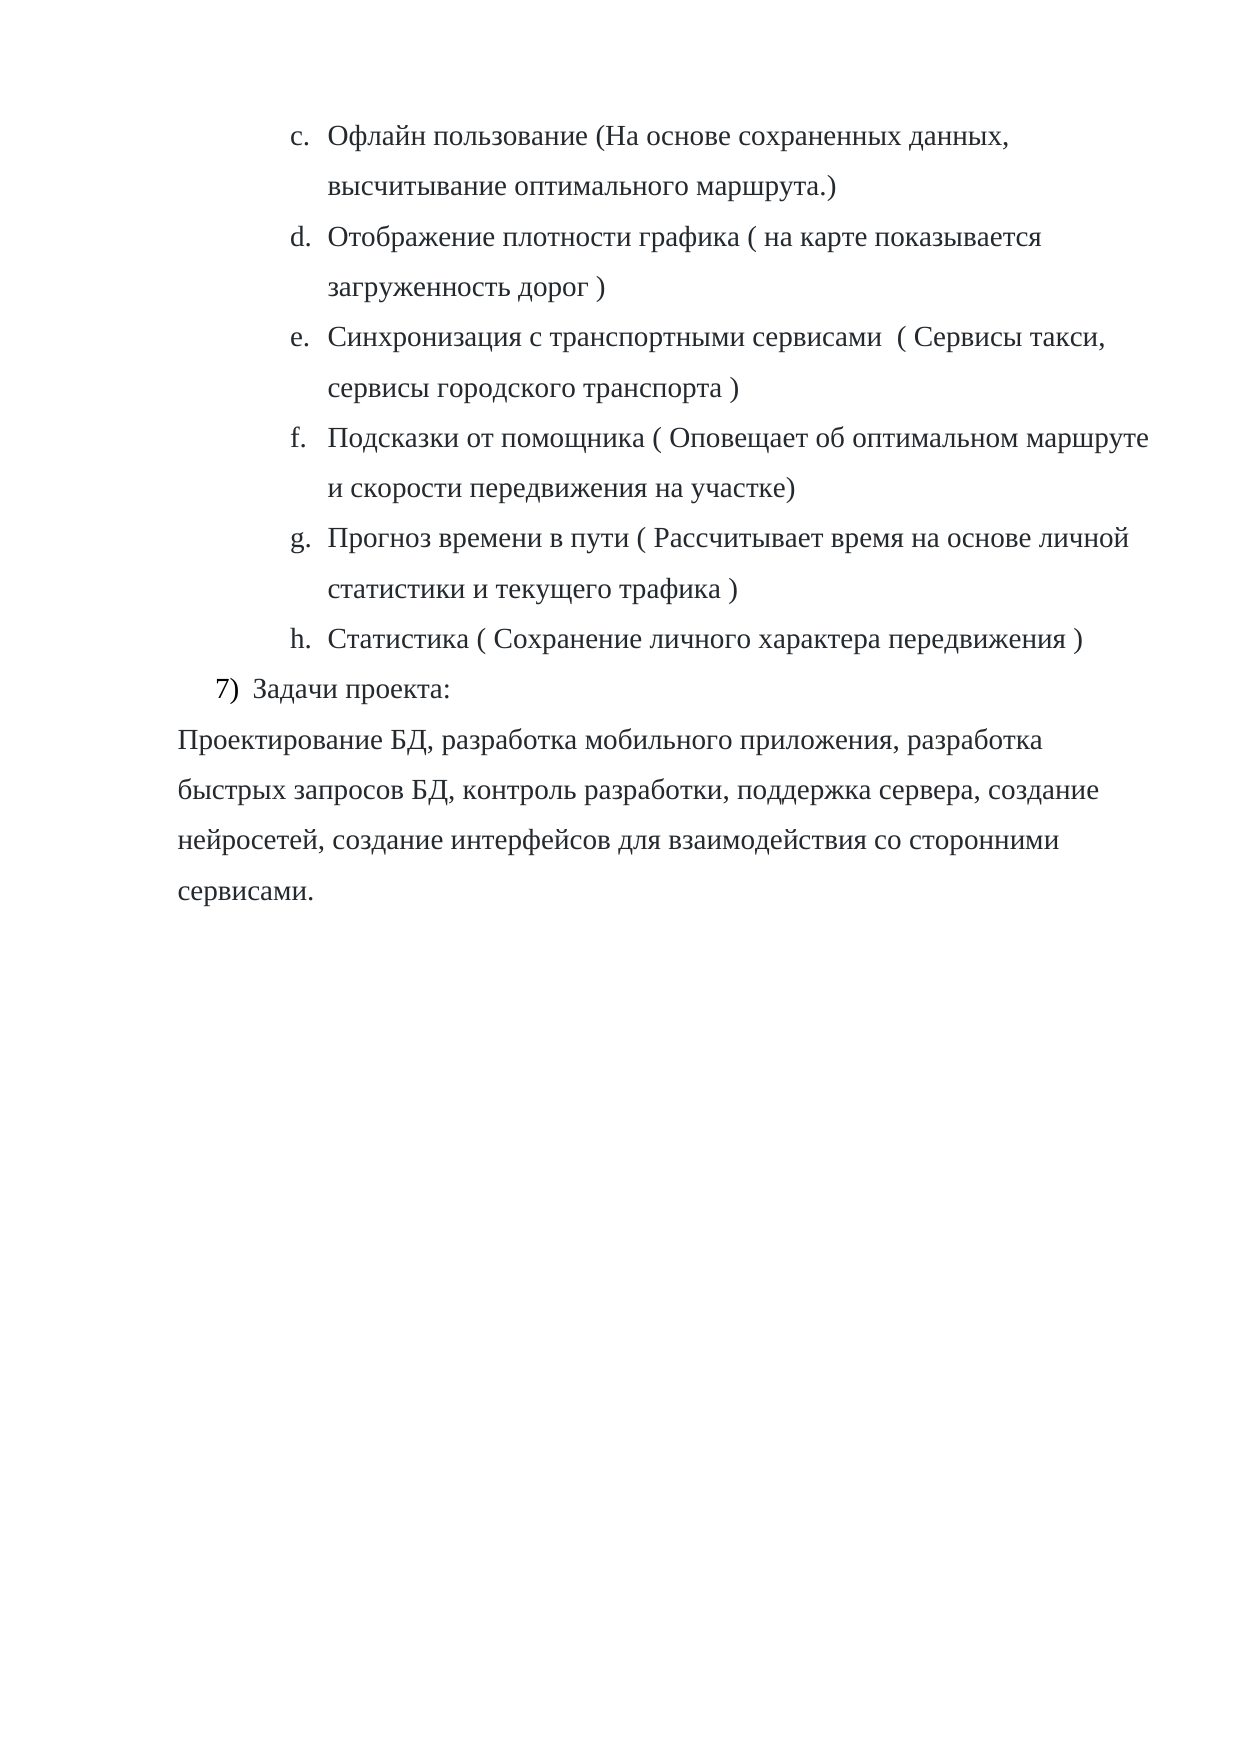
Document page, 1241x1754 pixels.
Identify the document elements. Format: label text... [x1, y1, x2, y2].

list Офлайн пользование (На основе сохраненных данных, высчитывание оптимального маршрута.) [290, 118, 1152, 202]
list Подсказки от помощника ( Оповещает об оптимальном маршруте и скорости передвижения на участке) [290, 420, 1152, 504]
list Статистика ( Сохранение личного характера передвижения ) [290, 621, 1152, 655]
text Проектирование БД, разработка мобильного приложения, разработка быстрых запросов БД, контроль разработки, поддержка сервера, создание нейросетей, создание интерфейсов для взаимодействия со сторонними сервисами. [177, 722, 1152, 906]
list Синхронизация с транспортными сервисами ( Сервисы такси, сервисы городского транспорта ) [290, 319, 1152, 403]
list Задачи проекта: [215, 672, 1152, 705]
list Отображение плотности графика ( на карте показывается загруженность дорог ) [290, 219, 1152, 303]
list Прогноз времени в пути ( Рассчитывает время на основе личной статистики и текущего трафика ) [290, 521, 1152, 604]
